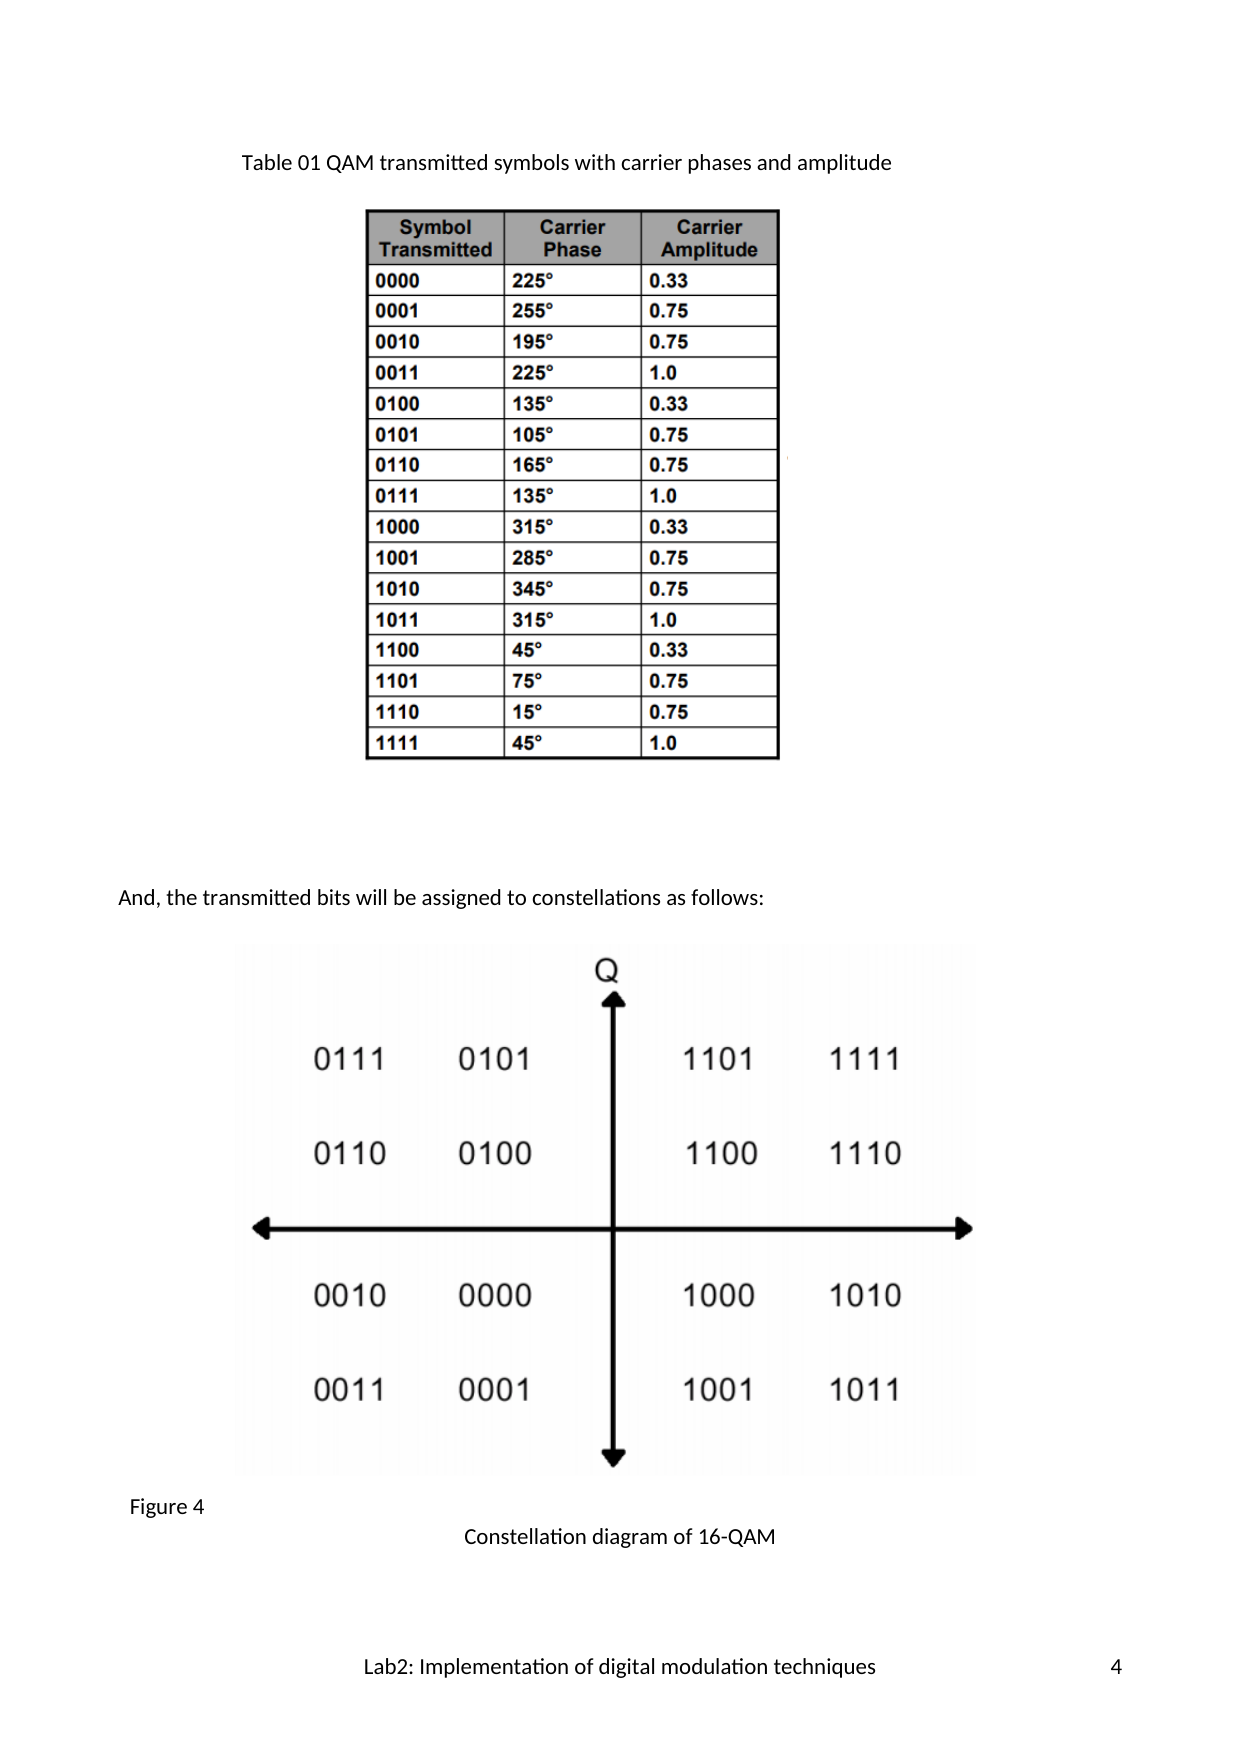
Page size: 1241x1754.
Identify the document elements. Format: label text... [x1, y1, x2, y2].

text Table 01 QAM transmitted symbols with carrier phases and amplitude [118, 148, 1122, 176]
picture [357, 201, 788, 768]
text Figure 4 Constellation diagram of 16-QAM [118, 1492, 1122, 1550]
text And, the transmitted bits will be assigned to constellations as follows: [118, 883, 1122, 911]
picture [234, 944, 1001, 1485]
